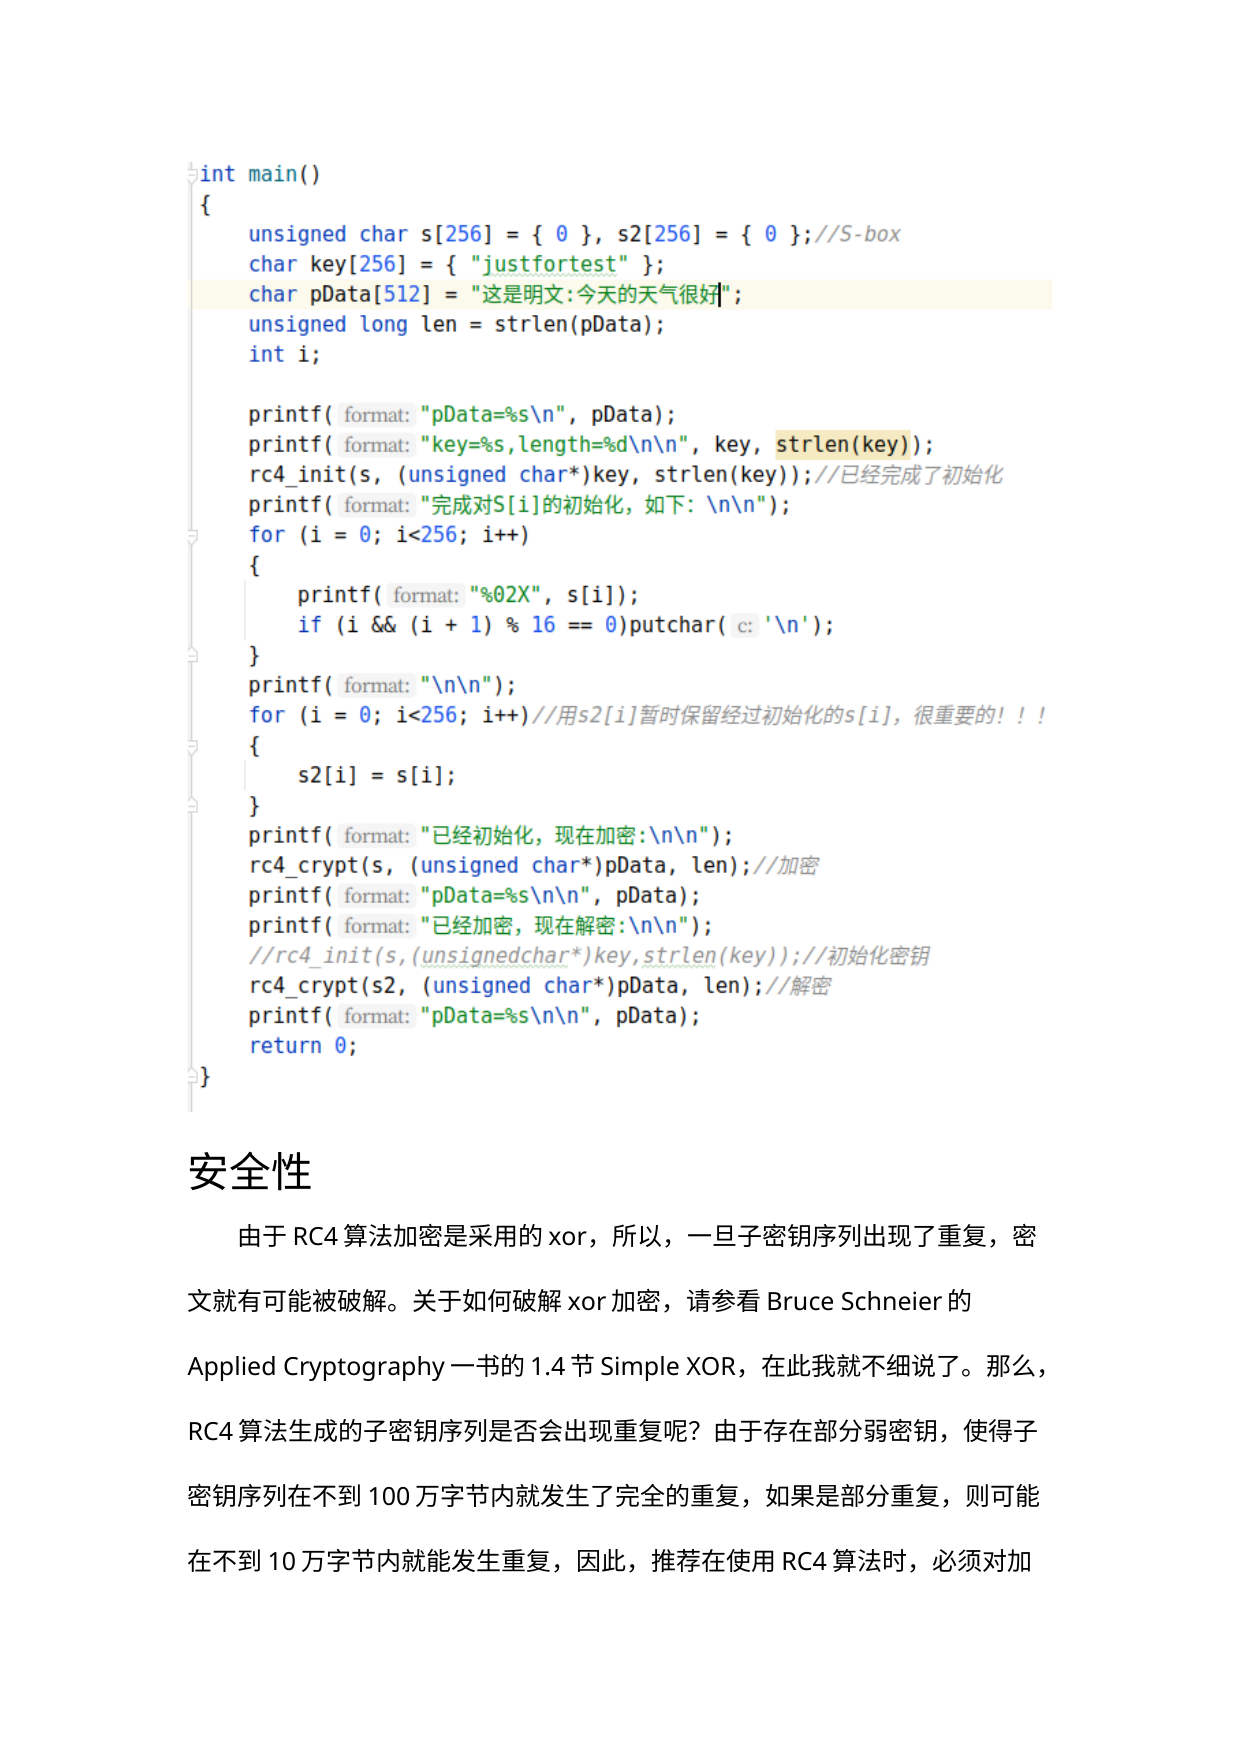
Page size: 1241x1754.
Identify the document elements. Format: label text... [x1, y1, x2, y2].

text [187, 1202, 1053, 1592]
text 安全性 [187, 1137, 1053, 1202]
picture [187, 162, 1053, 1112]
